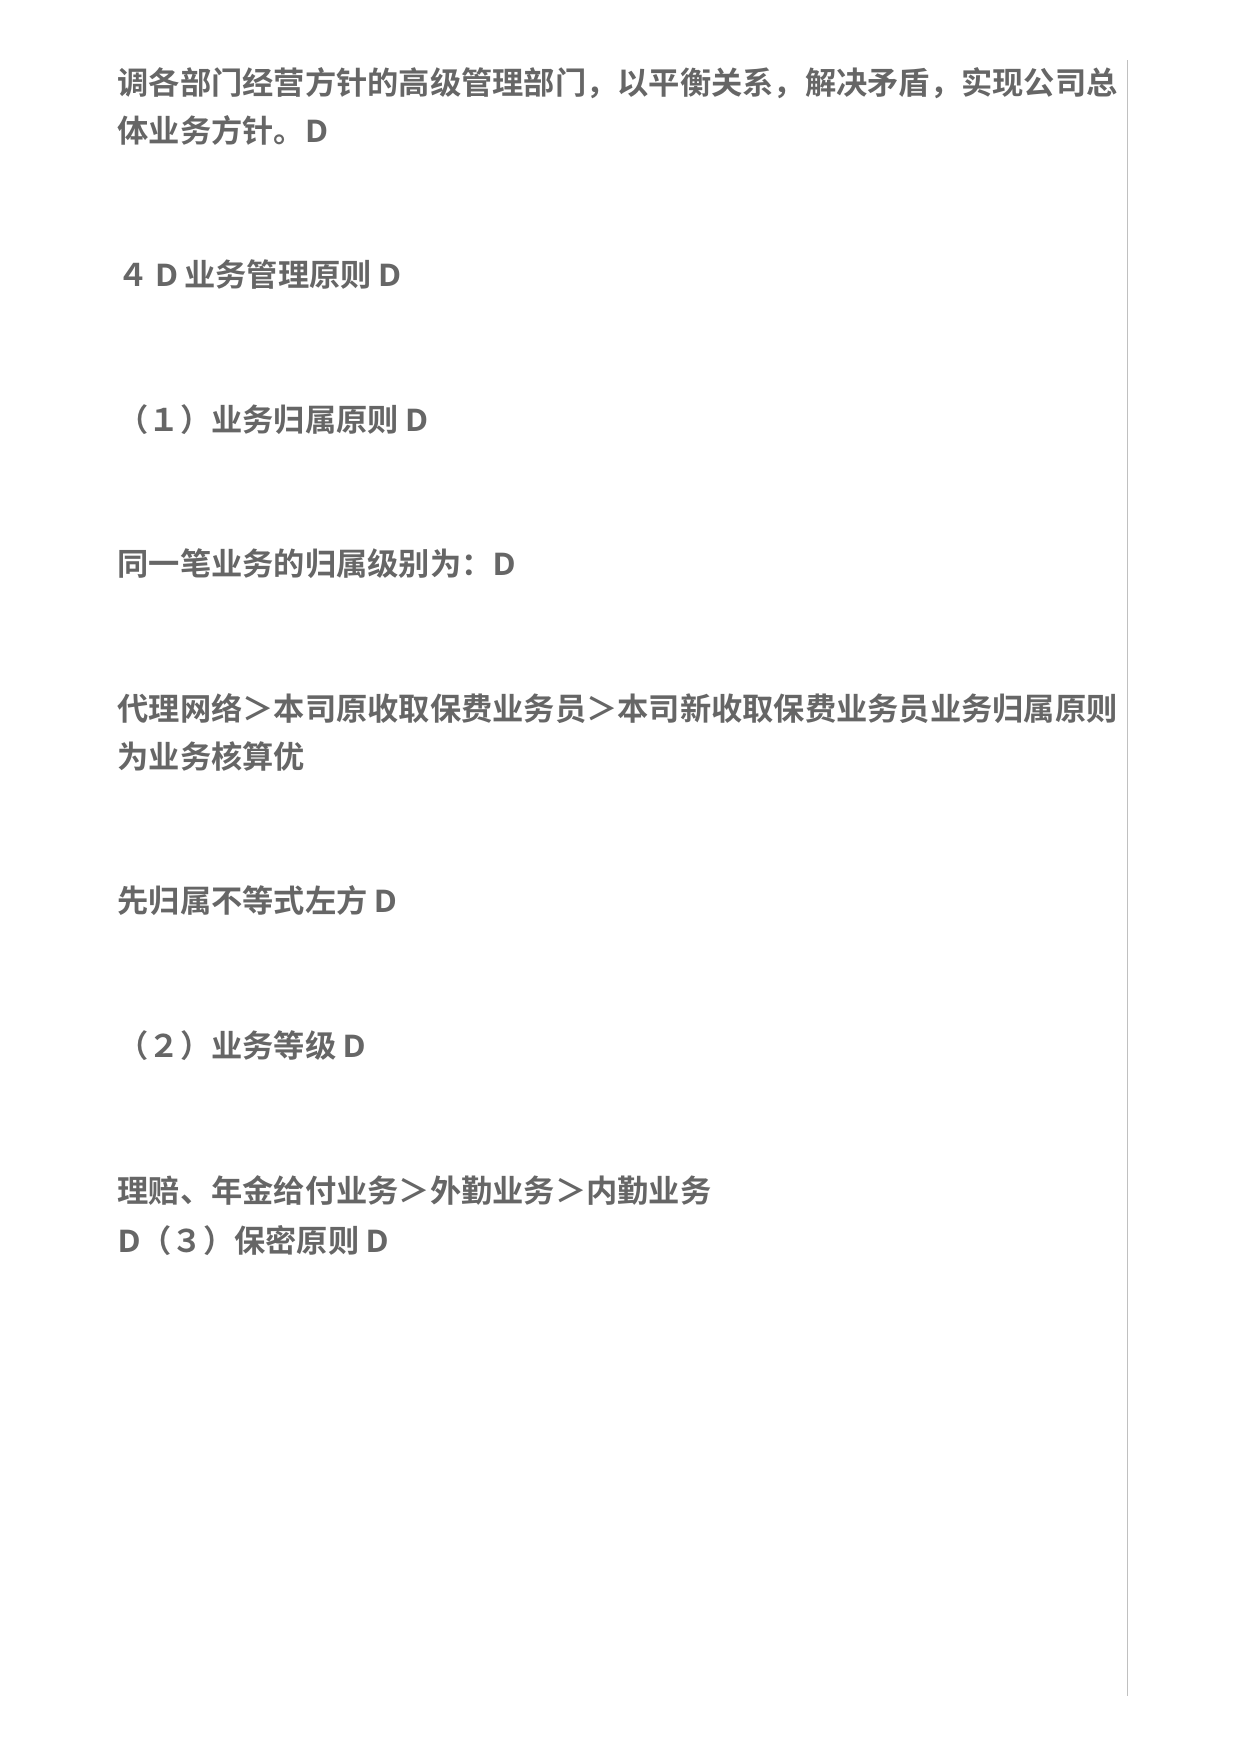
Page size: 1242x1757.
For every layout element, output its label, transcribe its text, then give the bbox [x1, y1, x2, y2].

text （１）业务归属原则D [117, 393, 1127, 441]
text 先归属不等式左方D [117, 874, 1127, 922]
text 理赔、年金给付业务＞外勤业务＞内勤业务 [117, 1164, 1127, 1212]
text 代理网络＞本司原收取保费业务员＞本司新收取保费业务员业务归属原则为业务核算优 [117, 682, 1124, 778]
text （２）业务等级D [117, 1019, 1127, 1067]
text 同一笔业务的归属级别为：D [117, 537, 1127, 585]
text 调各部门经营方针的高级管理部门，以平衡关系，解决矛盾，实现公司总体业务方针。D [117, 56, 1124, 152]
text ４D业务管理原则D [117, 248, 1127, 296]
text D（３）保密原则D [117, 1214, 1127, 1262]
